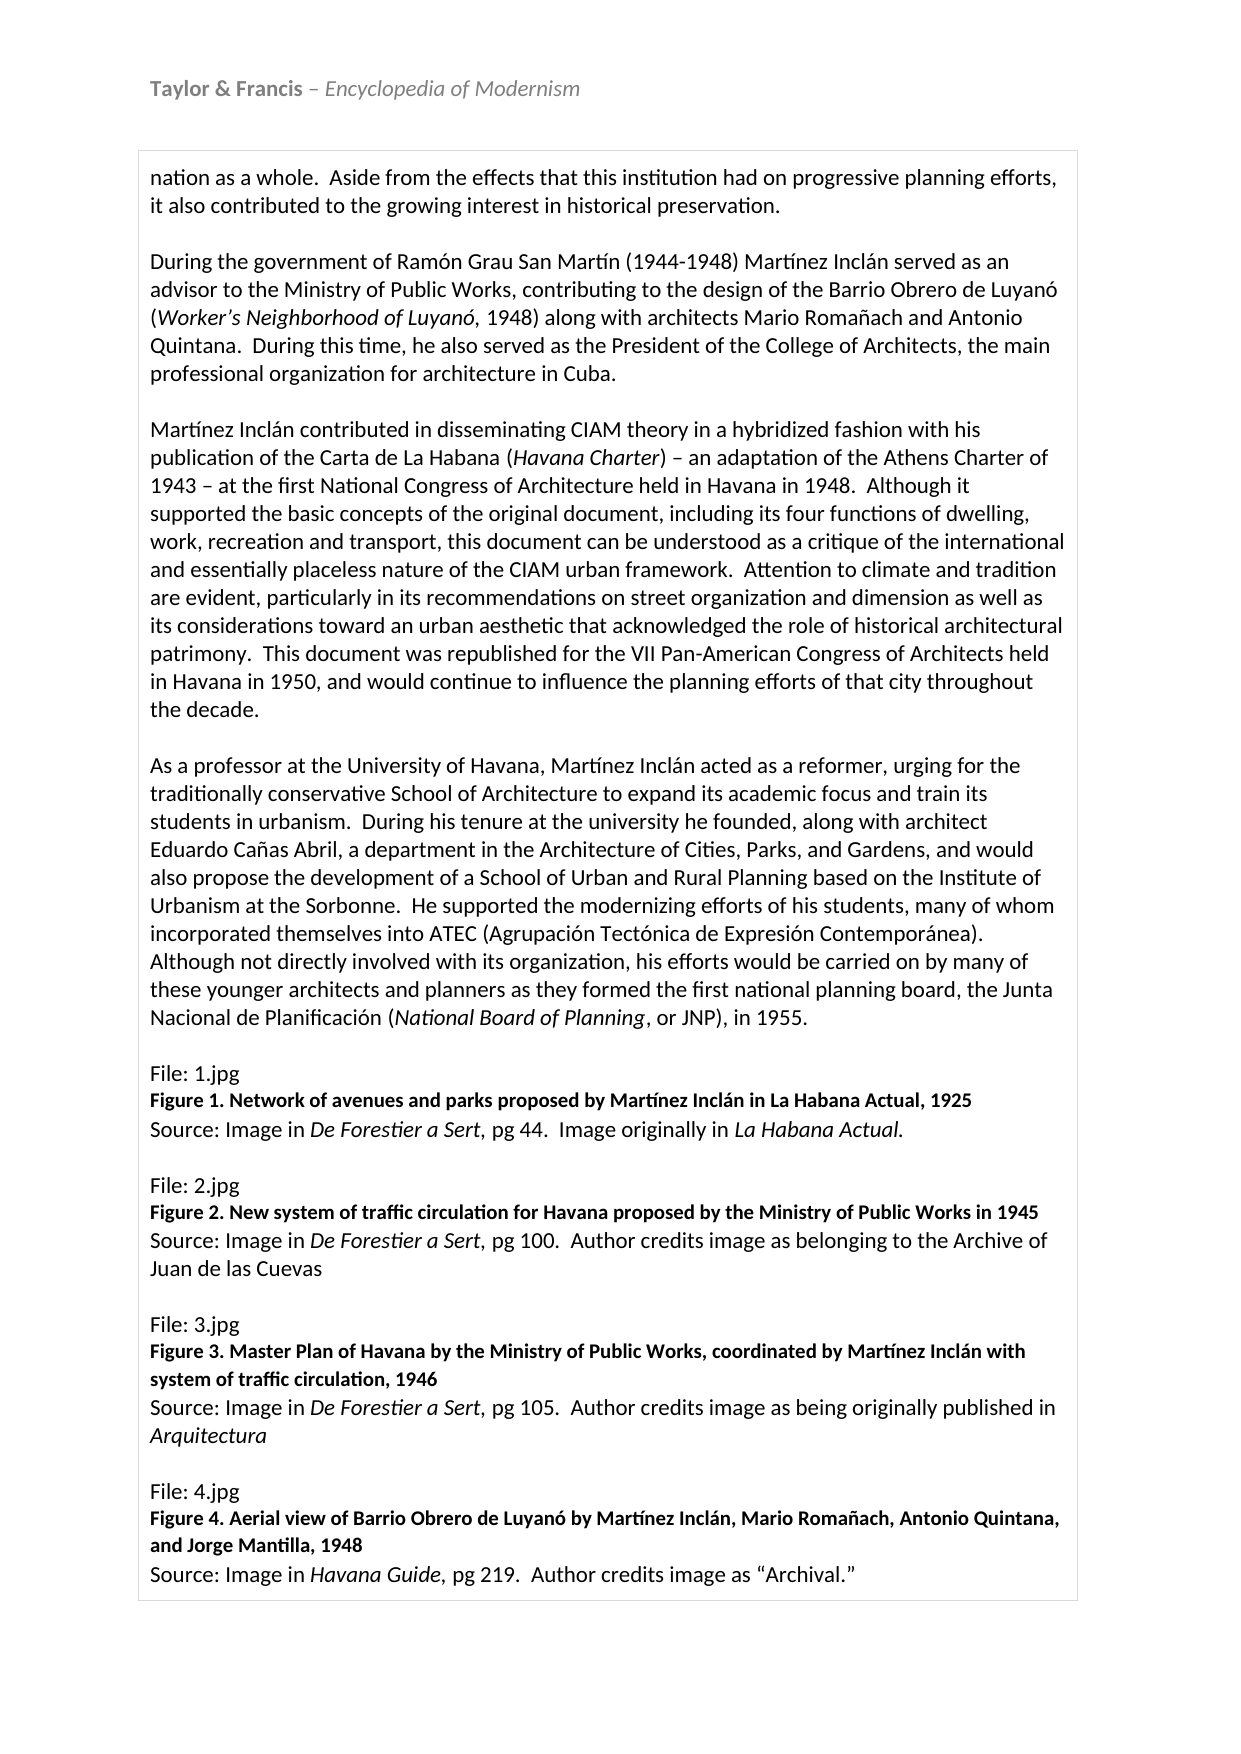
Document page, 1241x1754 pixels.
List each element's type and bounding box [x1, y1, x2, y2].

table_cell [139, 151, 1077, 1600]
